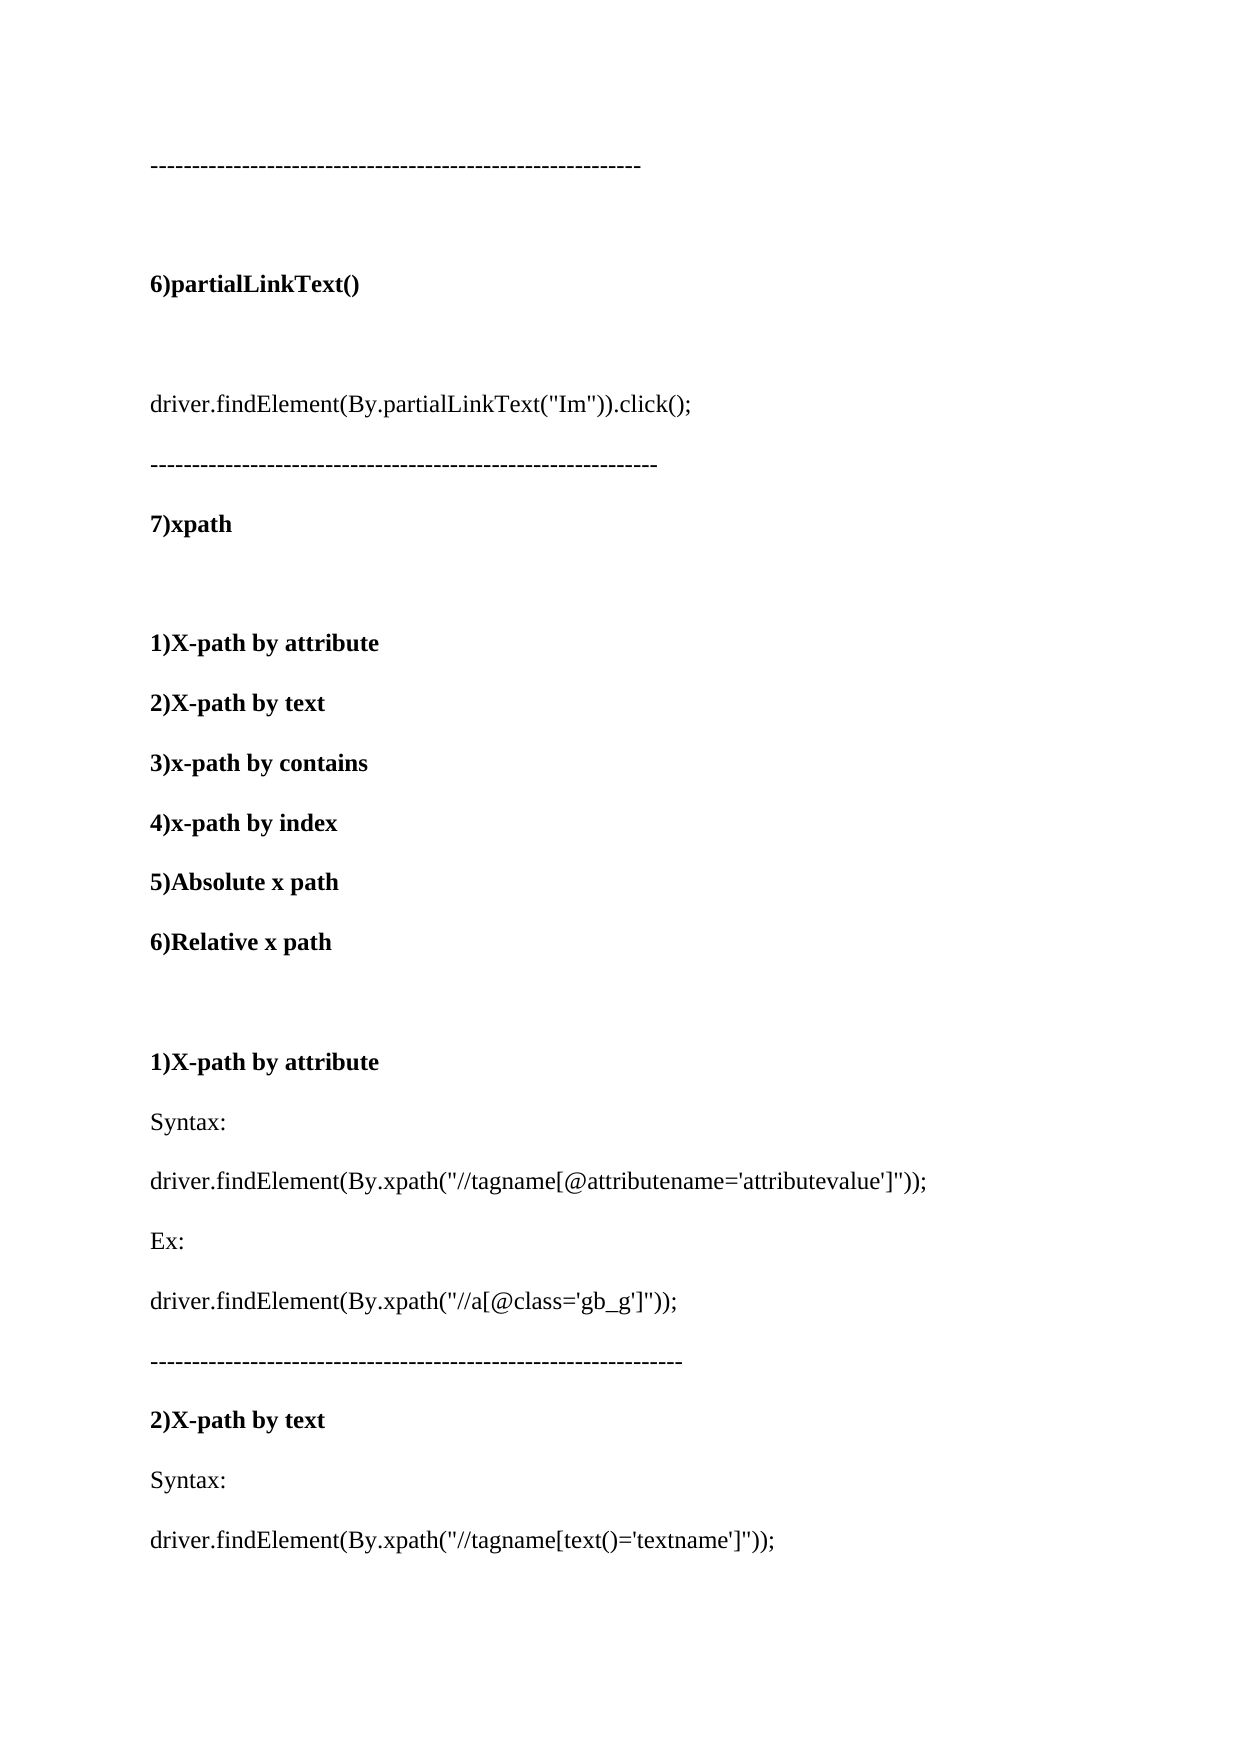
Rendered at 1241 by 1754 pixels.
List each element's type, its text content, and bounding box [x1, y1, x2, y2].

text Syntax: [150, 1465, 1090, 1494]
text ---------------------------------------------------------------- [150, 1346, 1090, 1374]
text 6)partialLinkText() [150, 269, 1090, 298]
text 7)xpath [150, 509, 1090, 537]
text driver.findElement(By.partialLinkText("Im")).click(); [150, 389, 1090, 418]
text 1)X-path by attribute [150, 628, 1090, 657]
text 1)X-path by attribute [150, 1047, 1090, 1076]
text 5)Absolute x path [150, 867, 1090, 896]
text Ex: [150, 1226, 1090, 1255]
text 2)X-path by text [150, 1406, 1090, 1434]
text ----------------------------------------------------------- [150, 150, 1090, 179]
text ------------------------------------------------------------- [150, 449, 1090, 478]
text driver.findElement(By.xpath("//a[@class='gb_g']")); [150, 1286, 1090, 1315]
text 2)X-path by text [150, 688, 1090, 717]
text 3)x-path by contains [150, 748, 1090, 777]
text 4)x-path by index [150, 808, 1090, 836]
text driver.findElement(By.xpath("//tagname[@attributename='attributevalue']")); [150, 1166, 1090, 1195]
text Syntax: [150, 1107, 1090, 1135]
text driver.findElement(By.xpath("//tagname[text()='textname']")); [150, 1525, 1090, 1554]
text 6)Relative x path [150, 927, 1090, 956]
